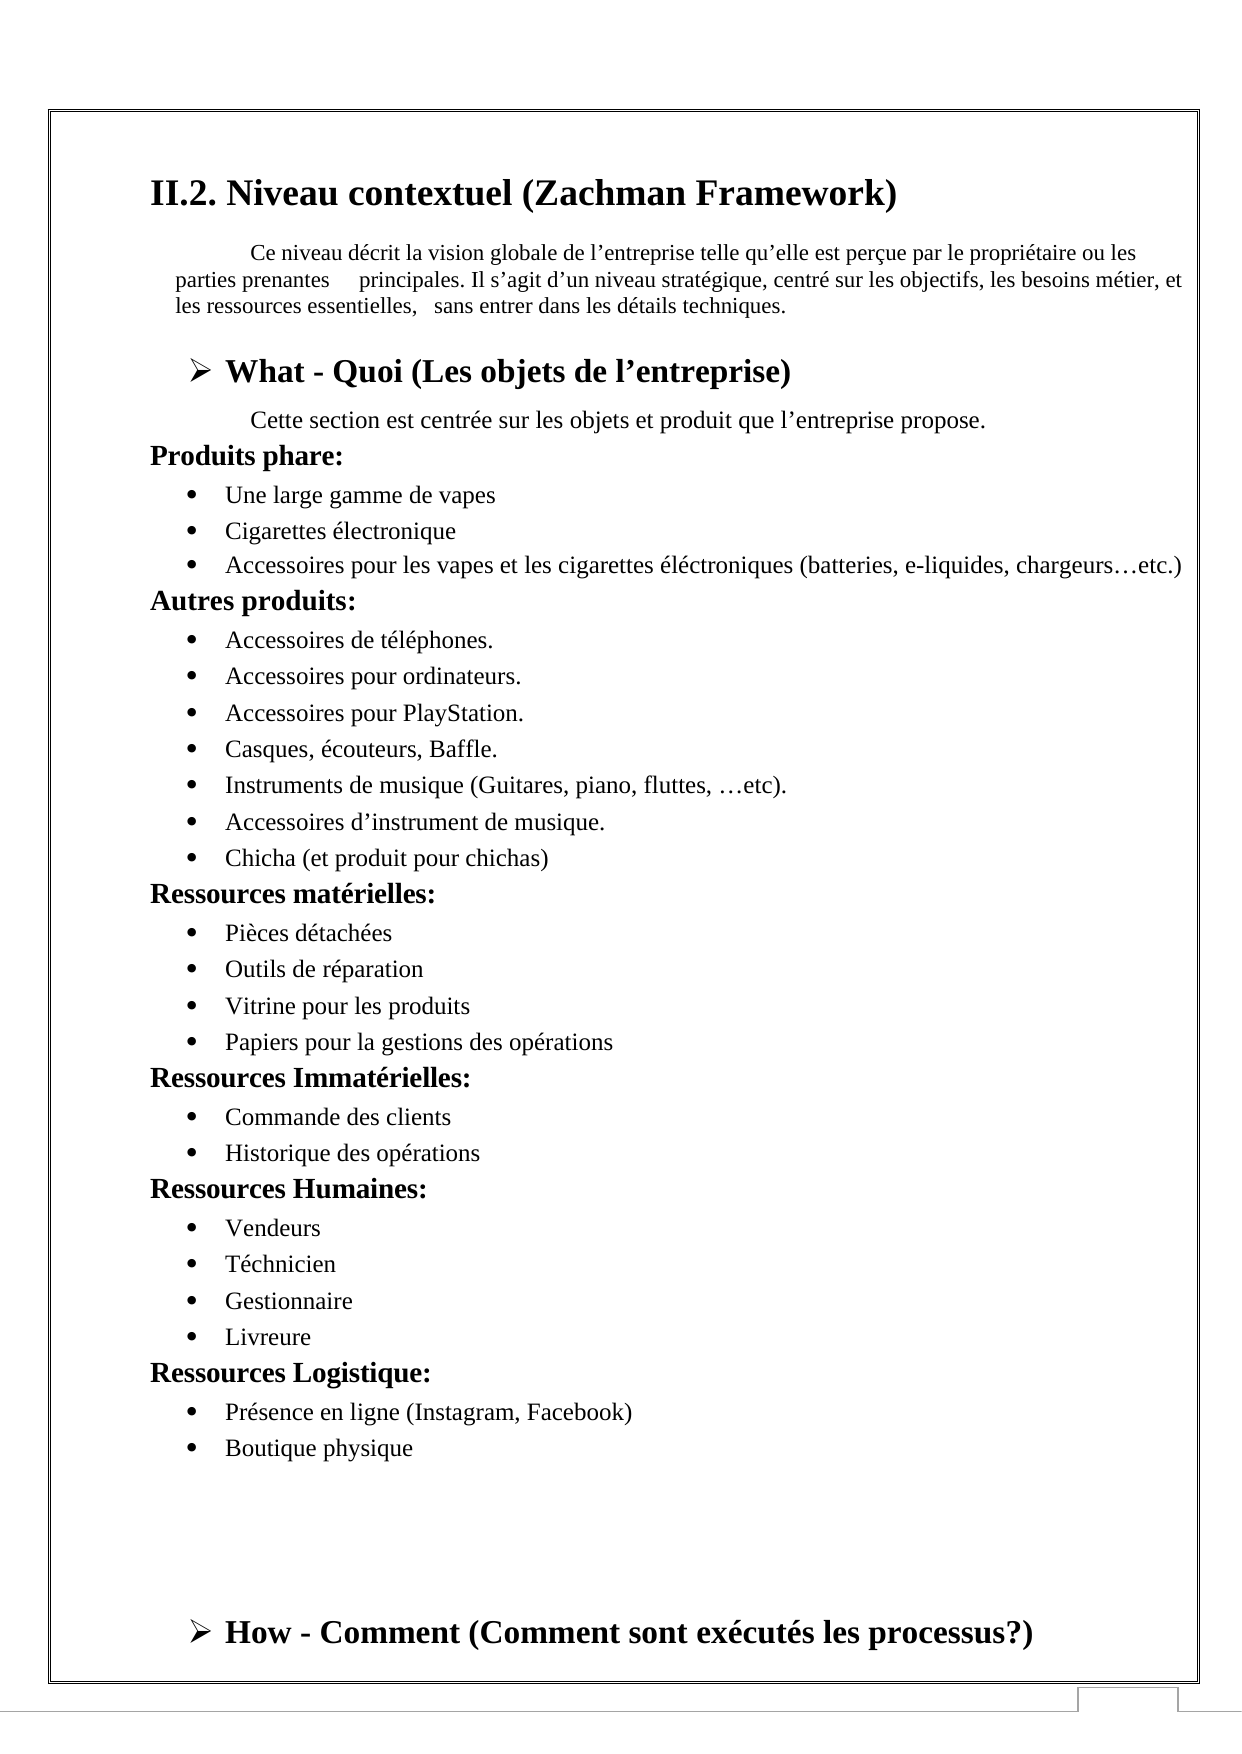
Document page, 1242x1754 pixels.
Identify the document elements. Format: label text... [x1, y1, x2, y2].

list Présence en ligne (Instagram, Facebook) [187, 1397, 1188, 1426]
subtitle What - Quoi (Les objets de lʼentreprise) [187, 352, 1188, 390]
list Papiers pour la gestions des opérations [187, 1027, 1188, 1056]
list Accessoires de téléphones. [187, 625, 1188, 654]
list Casques, écouteurs, Baffle. [187, 734, 1188, 763]
list Téchnicien [187, 1249, 1188, 1278]
list Accessoires d’instrument de musique. [187, 807, 1188, 836]
list Vendeurs [187, 1213, 1188, 1242]
subtitle Ressources Immatérielles: [150, 1060, 1188, 1094]
list Accessoires pour les vapes et les cigarettes éléctroniques (batteries, e-liquides, chargeurs…etc.) [187, 550, 1188, 579]
list Pièces détachées [187, 918, 1188, 947]
subtitle Ressources matérielles: [150, 876, 1188, 910]
subtitle Ressources Logistique: [150, 1355, 1188, 1389]
list Gestionnaire [187, 1286, 1188, 1315]
subtitle Ressources Humaines: [150, 1171, 1188, 1205]
list Une large gamme de vapes [187, 480, 1188, 508]
list Instruments de musique (Guitares, piano, fluttes, …etc). [187, 770, 1188, 799]
subtitle Produits phare: [150, 438, 1188, 471]
subtitle II.2. Niveau contextuel (Zachman Framework) [150, 170, 1188, 213]
list Chicha (et produit pour chichas) [187, 843, 1188, 872]
subtitle How - Comment (Comment sont exécutés les processus?) [187, 1612, 1188, 1650]
list Outils de réparation [187, 954, 1188, 983]
list Commande des clients [187, 1102, 1188, 1131]
list Accessoires pour PlayStation. [187, 698, 1188, 726]
text Ce niveau décrit la vision globale de l’entreprise telle qu’elle est perçue par le propriétaire ou les parties prenantes principales. Il s’agit d’un niveau stratégique, centré sur les objectifs, les besoins métier, et les ressources essentielles, sans entrer dans les détails techniques. [175, 239, 1188, 318]
list Cigarettes électronique [187, 516, 1188, 545]
subtitle Autres produits: [150, 583, 1188, 617]
list Boutique physique [187, 1433, 1188, 1462]
list Vitrine pour les produits [187, 991, 1188, 1019]
list Accessoires pour ordinateurs. [187, 661, 1188, 690]
text Cette section est centrée sur les objets et produit que l’entreprise propose. [175, 405, 1067, 433]
list Livreure [187, 1322, 1188, 1351]
list Historique des opérations [187, 1138, 1188, 1167]
